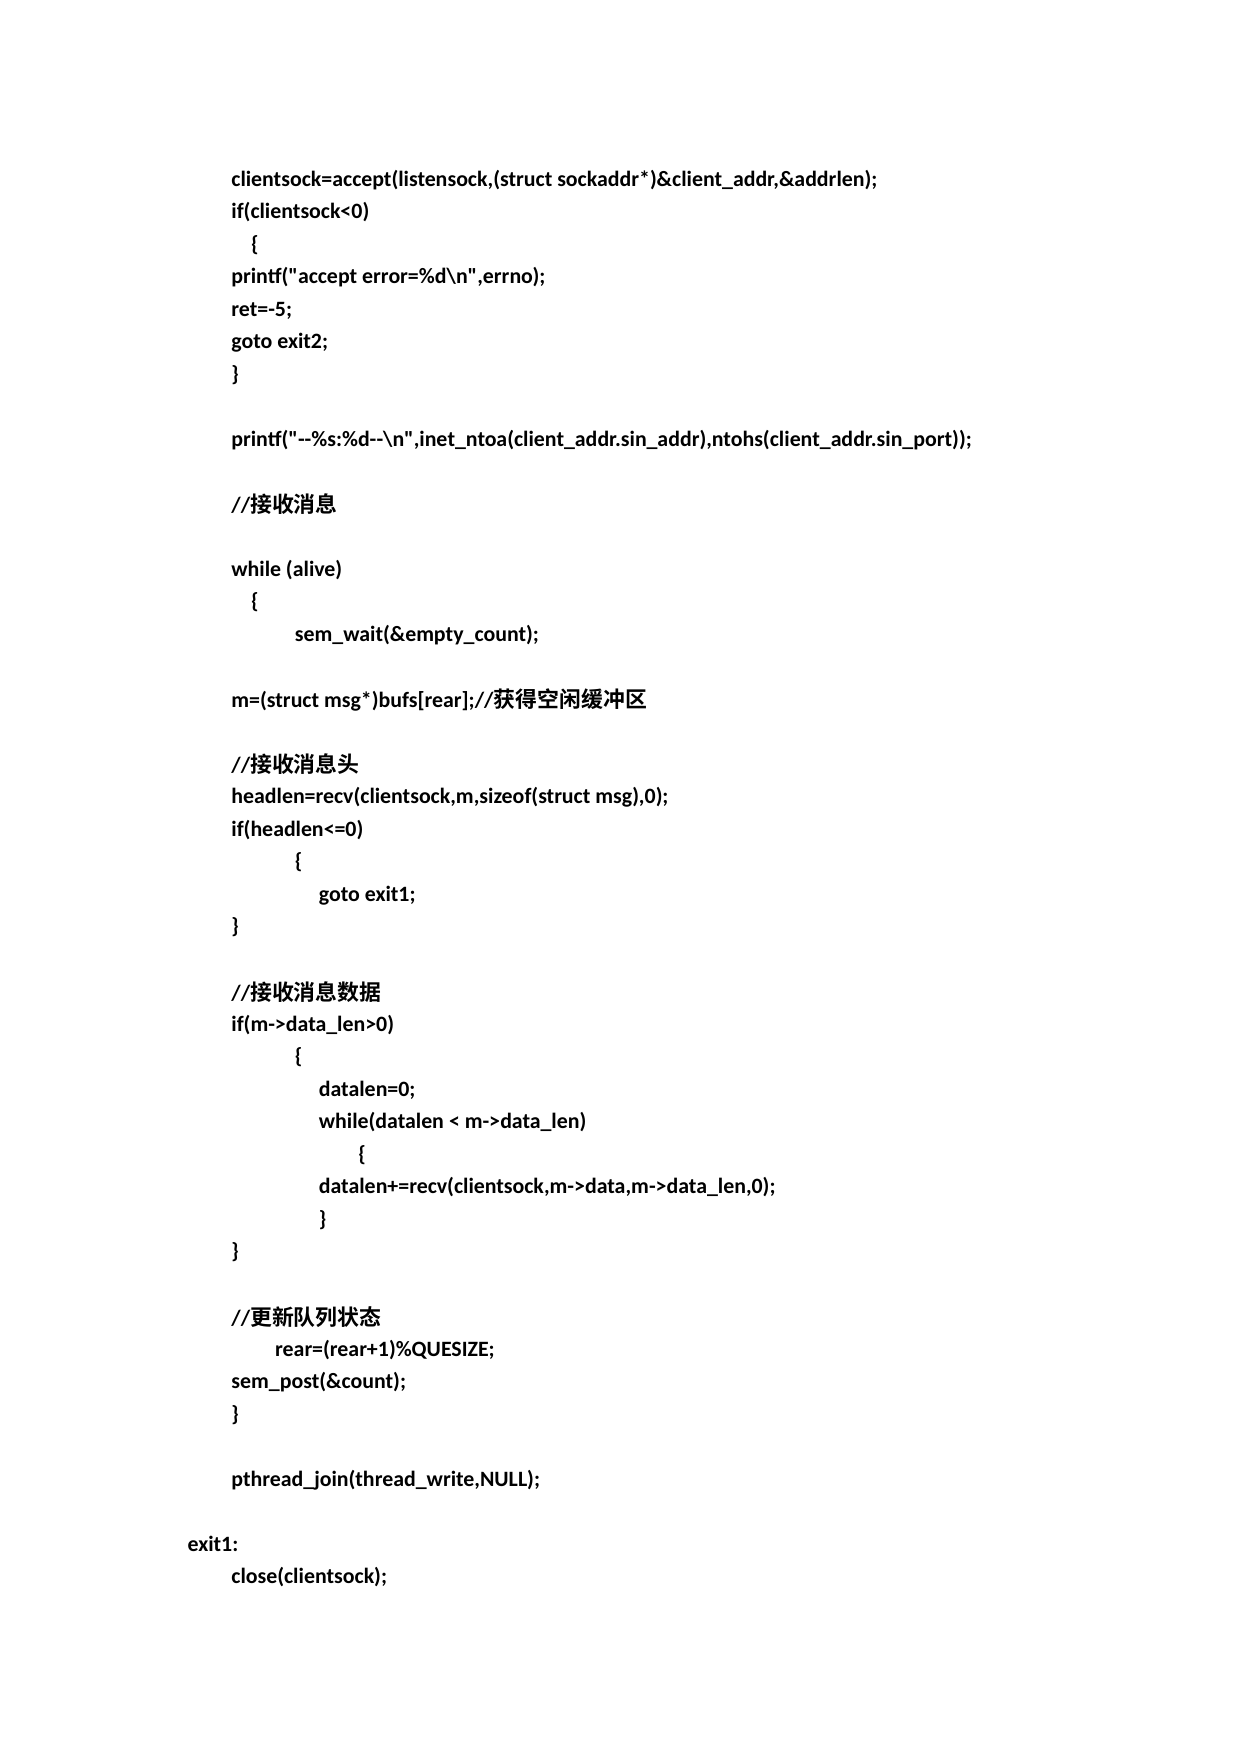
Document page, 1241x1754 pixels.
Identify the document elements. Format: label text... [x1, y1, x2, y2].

text m=(struct msg*)bufs[rear];//获得空闲缓冲区 [187, 682, 1053, 714]
text //接收消息数据 [187, 974, 1053, 1007]
text sem_post(&count); [187, 1364, 1053, 1397]
text goto exit1; [187, 877, 1053, 909]
text //接收消息头 [187, 747, 1053, 779]
text printf("accept error=%d\n",errno); [187, 259, 1053, 292]
text { [187, 227, 1053, 259]
text clientsock=accept(listensock,(struct sockaddr*)&client_addr,&addrlen); [187, 162, 1053, 194]
text } [187, 1234, 1053, 1267]
text pthread_join(thread_write,NULL); [187, 1462, 1053, 1494]
text //更新队列状态 [187, 1299, 1053, 1332]
text { [187, 1137, 1053, 1169]
text } [187, 909, 1053, 942]
text while (alive) [187, 552, 1053, 584]
text exit1: [187, 1527, 1053, 1559]
text //接收消息 [187, 487, 1053, 519]
text headlen=recv(clientsock,m,sizeof(struct msg),0); [187, 779, 1053, 812]
text while(datalen < m->data_len) [187, 1104, 1053, 1137]
text if(headlen<=0) [187, 812, 1053, 844]
text datalen+=recv(clientsock,m->data,m->data_len,0); [187, 1169, 1053, 1202]
text ret=-5; [187, 292, 1053, 324]
text datalen=0; [187, 1072, 1053, 1104]
text goto exit2; [187, 324, 1053, 357]
text { [187, 1039, 1053, 1072]
text { [187, 584, 1053, 617]
text close(clientsock); [187, 1559, 1053, 1592]
text rear=(rear+1)%QUESIZE; [187, 1332, 1053, 1364]
text printf("--%s:%d--\n",inet_ntoa(client_addr.sin_addr),ntohs(client_addr.sin_port)); [187, 422, 1053, 454]
text } [187, 1202, 1053, 1234]
text { [187, 844, 1053, 877]
text } [187, 1397, 1053, 1429]
text sem_wait(&empty_count); [187, 617, 1053, 649]
text if(clientsock<0) [187, 194, 1053, 227]
text } [187, 357, 1053, 389]
text if(m->data_len>0) [187, 1007, 1053, 1039]
